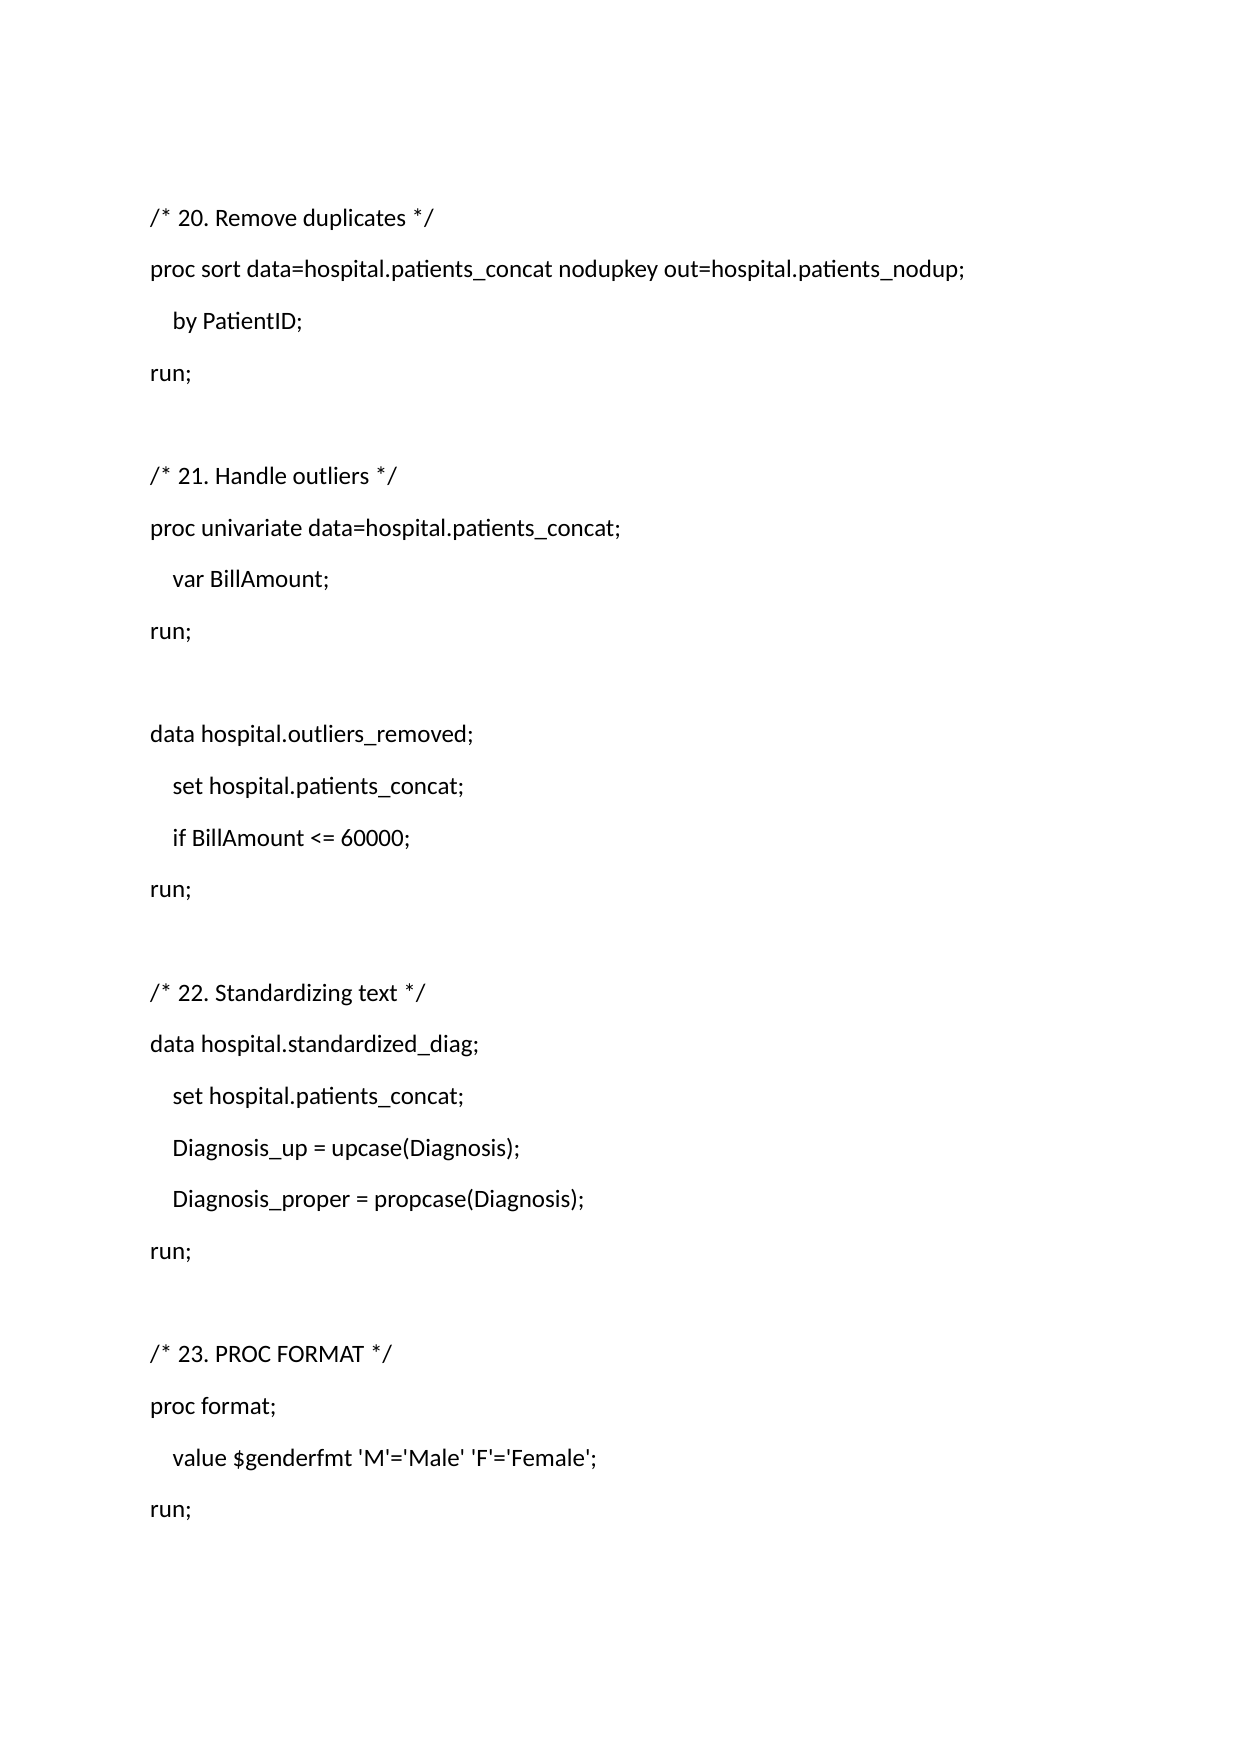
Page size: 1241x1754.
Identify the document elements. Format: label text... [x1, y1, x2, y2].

text if BillAmount <= 60000; [150, 822, 1090, 852]
text proc sort data=hospital.patients_concat nodupkey out=hospital.patients_nodup; [150, 253, 1090, 284]
text value $genderfmt 'M'='Male' 'F'='Female'; [150, 1442, 1090, 1472]
text Diagnosis_proper = propcase(Diagnosis); [150, 1183, 1090, 1214]
text run; [150, 1235, 1090, 1266]
text /* 20. Remove duplicates */ [150, 202, 1090, 232]
text /* 23. PROC FORMAT */ [150, 1338, 1090, 1369]
text run; [150, 615, 1090, 646]
text Diagnosis_up = upcase(Diagnosis); [150, 1132, 1090, 1162]
text var BillAmount; [150, 563, 1090, 594]
text run; [150, 1493, 1090, 1524]
text set hospital.patients_concat; [150, 770, 1090, 801]
text data hospital.standardized_diag; [150, 1028, 1090, 1059]
text set hospital.patients_concat; [150, 1080, 1090, 1111]
text data hospital.outliers_removed; [150, 718, 1090, 749]
text proc format; [150, 1390, 1090, 1421]
text /* 22. Standardizing text */ [150, 977, 1090, 1007]
text run; [150, 357, 1090, 387]
text run; [150, 873, 1090, 904]
text by PatientID; [150, 305, 1090, 336]
text proc univariate data=hospital.patients_concat; [150, 512, 1090, 542]
text /* 21. Handle outliers */ [150, 460, 1090, 491]
